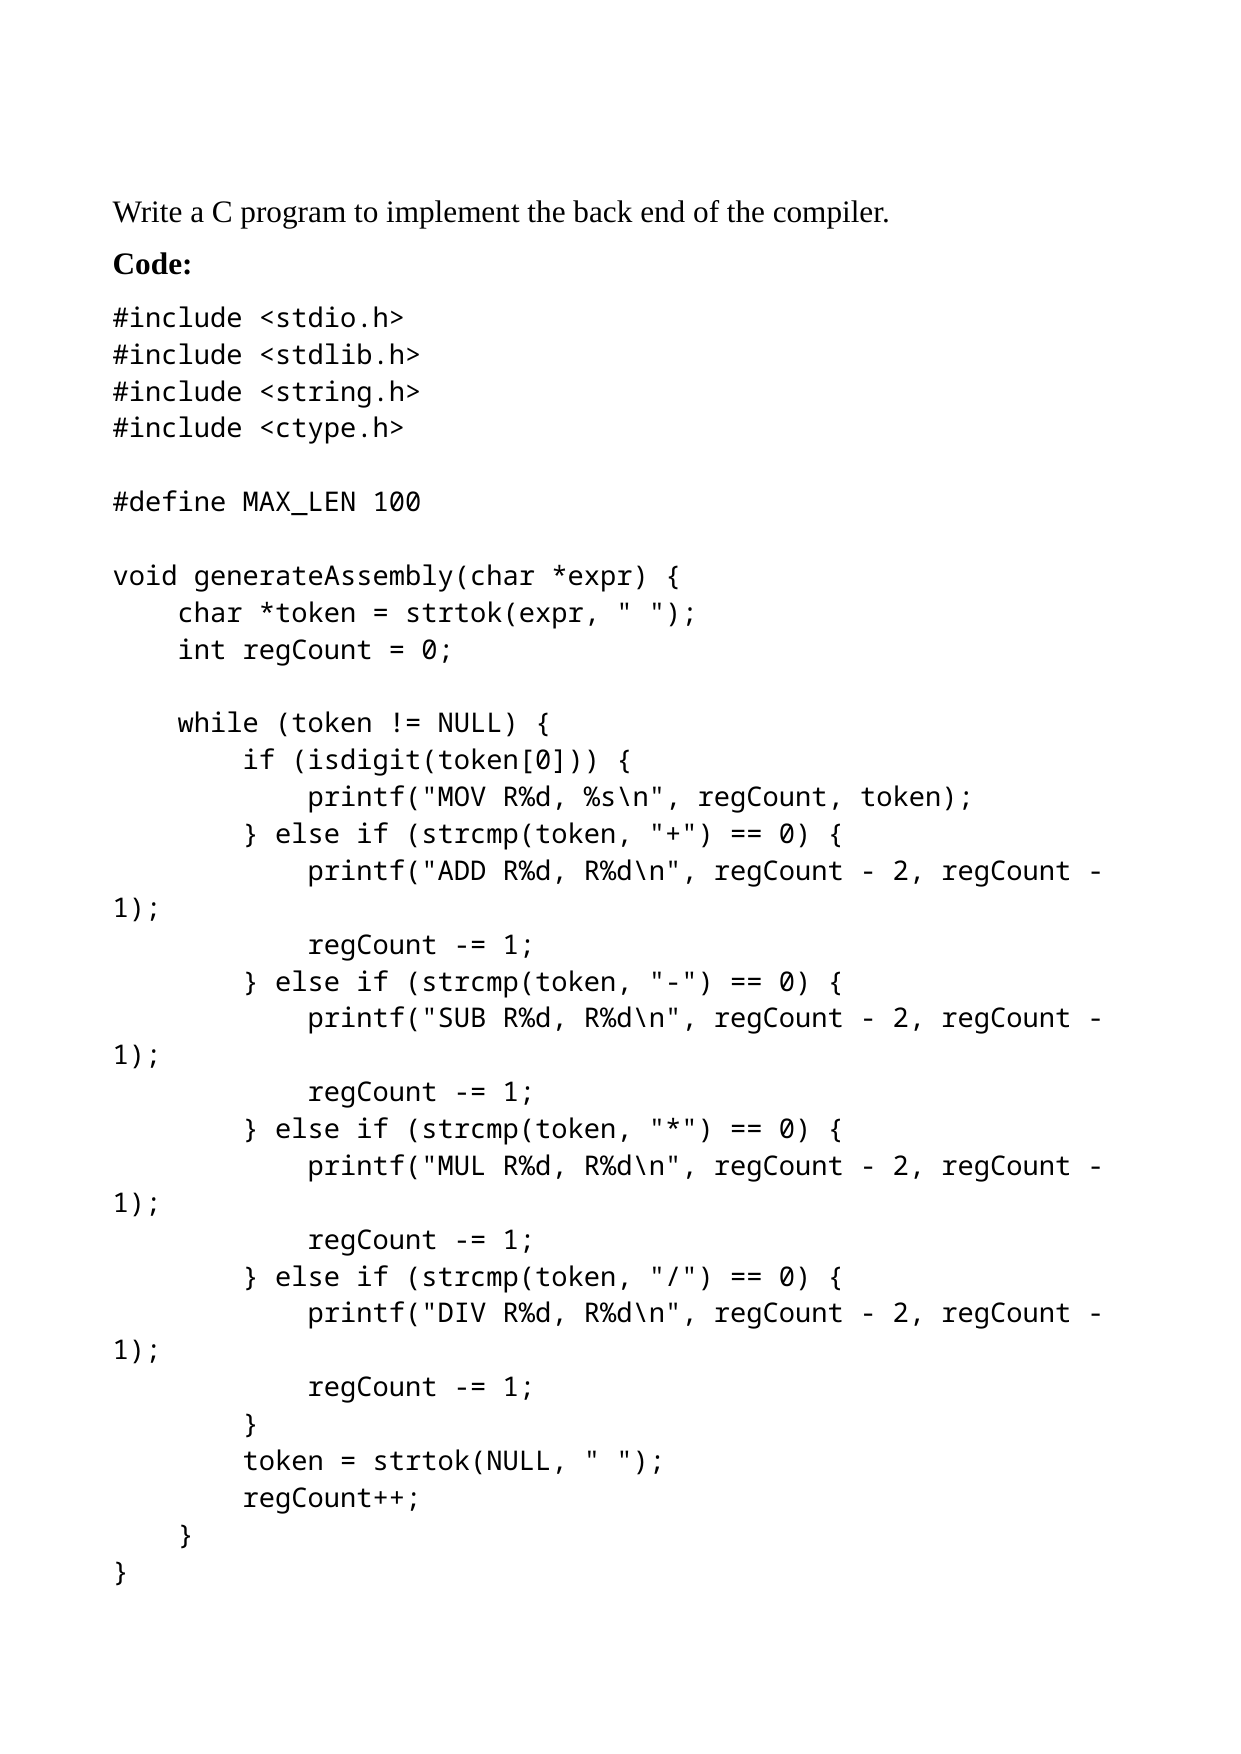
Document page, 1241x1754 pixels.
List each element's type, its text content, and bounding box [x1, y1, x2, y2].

text printf("MOV R%d, %s\n", regCount, token); [112, 778, 1128, 814]
text char *token = strtok(expr, " "); [112, 593, 1128, 630]
text Write a C program to implement the back end of the compiler. [112, 193, 1128, 229]
text } else if (strcmp(token, "*") == 0) { [112, 1109, 1128, 1146]
text token = strtok(NULL, " "); [112, 1441, 1128, 1478]
text Code: [112, 246, 1128, 282]
text printf("ADD R%d, R%d\n", regCount - 2, regCount - 1); [112, 851, 1128, 925]
text int regCount = 0; [112, 630, 1128, 667]
text regCount -= 1; [112, 925, 1128, 962]
text #define MAX_LEN 100 [112, 483, 1128, 519]
text #include <stdio.h> [112, 298, 1128, 335]
text } [112, 1552, 1128, 1589]
text printf("DIV R%d, R%d\n", regCount - 2, regCount - 1); [112, 1294, 1128, 1368]
text regCount -= 1; [112, 1220, 1128, 1257]
text if (isdigit(token[0])) { [112, 741, 1128, 778]
text } else if (strcmp(token, "+") == 0) { [112, 814, 1128, 851]
text while (token != NULL) { [112, 704, 1128, 741]
text } else if (strcmp(token, "-") == 0) { [112, 962, 1128, 999]
text void generateAssembly(char *expr) { [112, 556, 1128, 593]
text #include <string.h> [112, 372, 1128, 409]
text } [112, 1515, 1128, 1552]
text } [112, 1404, 1128, 1441]
text printf("MUL R%d, R%d\n", regCount - 2, regCount - 1); [112, 1146, 1128, 1220]
text #include <ctype.h> [112, 409, 1128, 446]
text regCount -= 1; [112, 1073, 1128, 1109]
text regCount++; [112, 1478, 1128, 1515]
text printf("SUB R%d, R%d\n", regCount - 2, regCount - 1); [112, 999, 1128, 1073]
text } else if (strcmp(token, "/") == 0) { [112, 1257, 1128, 1294]
text #include <stdlib.h> [112, 335, 1128, 372]
text regCount -= 1; [112, 1368, 1128, 1404]
